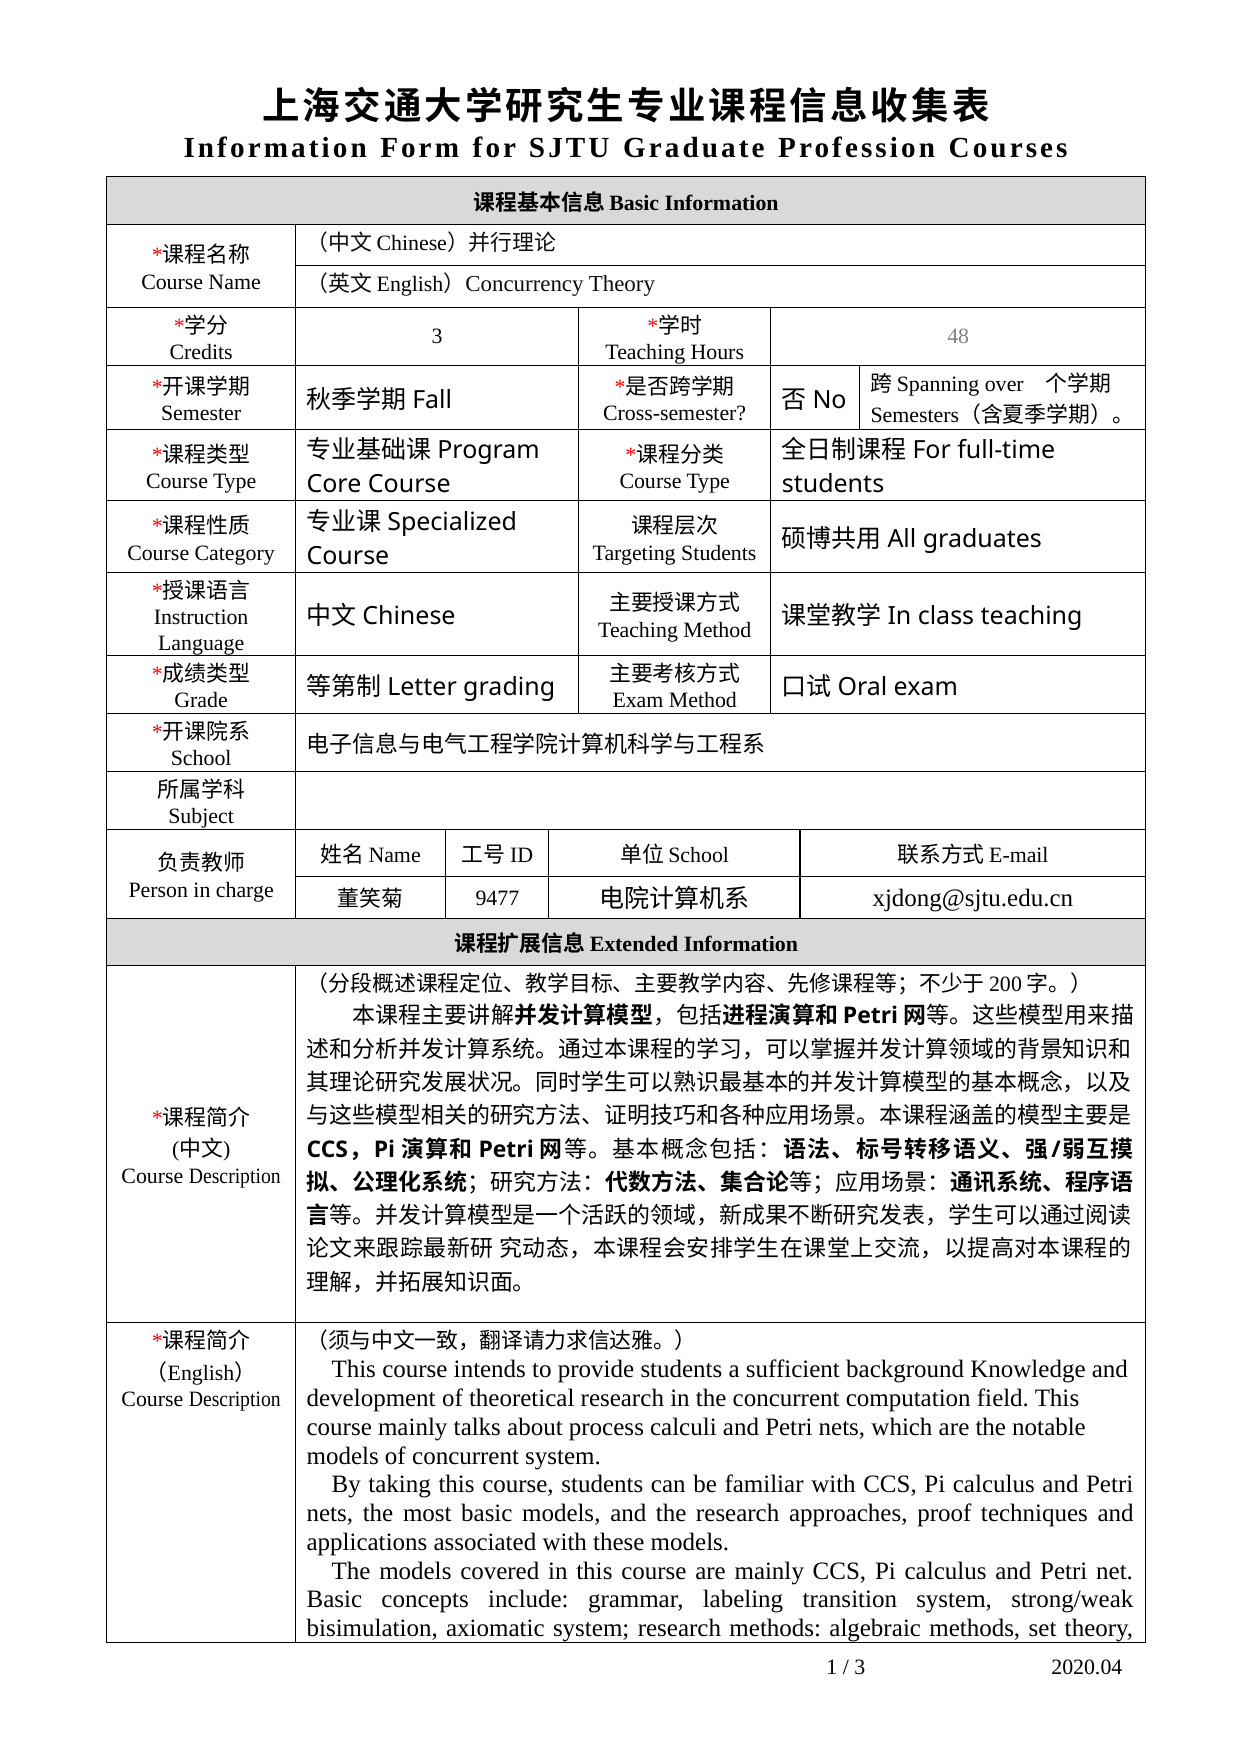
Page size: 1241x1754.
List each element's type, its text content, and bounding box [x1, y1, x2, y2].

table_cell *课程类型 Course Type [107, 430, 295, 500]
table_cell 负责教师 Person in charge [107, 830, 295, 917]
table_cell *课程分类 Course Type [579, 430, 770, 500]
table_cell （中文Chinese）并行理论 [296, 225, 1145, 265]
table_cell 姓名Name [296, 830, 445, 876]
table_cell 主要考核方式 Exam Method [579, 656, 770, 713]
text 上海交通大学研究生专业课程信息收集表 [130, 76, 1122, 130]
table_cell 3 [296, 308, 578, 364]
table_cell *开课院系 School [107, 714, 295, 771]
table_cell 9477 [446, 877, 548, 917]
table_cell [296, 772, 1145, 828]
table_cell *学时 Teaching Hours [579, 308, 770, 364]
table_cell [107, 1323, 295, 1642]
table_cell 电院计算机系 [549, 877, 799, 917]
table_cell 单位School [549, 830, 799, 876]
table_cell 联系方式E-mail [801, 830, 1145, 876]
table_cell *授课语言 Instruction Language [107, 573, 295, 655]
table_cell *课程名称 Course Name [107, 225, 295, 307]
table_cell 电子信息与电气工程学院计算机科学与工程系 [296, 714, 1145, 771]
table_cell *课程性质 Course Category [107, 501, 295, 572]
table_cell *学分 Credits [107, 308, 295, 364]
table_cell 工号ID [446, 830, 548, 876]
table_cell （分段概述课程定位、教学目标、主要教学内容、先修课程等；不少于200字。） 本课程主要讲解并发计算模型，包括进程演算和Petri网等。这些模型用来描述和分析并发计算系统。通过本课程的学习，可以掌握并发计算领域的背景知识和其理论研究发展状况。同时学生可以熟识最基本的并发计算模型的基本概念，以及与这些模型相关的研究方法、证明技巧和各种应用场景。本课程涵盖的模型主要是CCS，Pi演算和Petri网等。基本概念包括：语法、标号转移语义、强/弱互摸拟、公理化系统；研究方法：代数方法、集合论等；应用场景：通讯系统、程序语言等。并发计算模型是一个活跃的领域，新成果不断研究发表，学生可以通过阅读论文来跟踪最新研 究动态，本课程会安排学生在课堂上交流，以提高对本课程的理解，并拓展知识面。 [296, 966, 1145, 1322]
text Information Form for SJTU Graduate Profession Courses [130, 130, 1122, 163]
table_cell 48 [771, 308, 1145, 364]
table_cell 课程层次 Targeting Students [579, 501, 770, 572]
table_header 课程基本信息Basic Information [107, 177, 1145, 224]
table_cell 课程扩展信息Extended Information [107, 919, 1145, 965]
table_cell *是否跨学期 Cross-semester? [579, 366, 770, 429]
table_cell 所属学科 Subject [107, 772, 295, 828]
table_cell *课程简介 (中文) Course Description [107, 966, 295, 1322]
table_cell 主要授课方式 Teaching Method [579, 573, 770, 655]
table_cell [296, 1323, 1145, 1642]
table_cell *成绩类型 Grade [107, 656, 295, 713]
table_cell 跨Spanning over 个学期Semesters（含夏季学期）。 [860, 366, 1145, 429]
table_cell *开课学期 Semester [107, 366, 295, 429]
table_cell 董笑菊 [296, 877, 445, 917]
table_cell （英文English）Concurrency Theory [296, 266, 1145, 307]
table_cell xjdong@sjtu.edu.cn [801, 877, 1145, 917]
